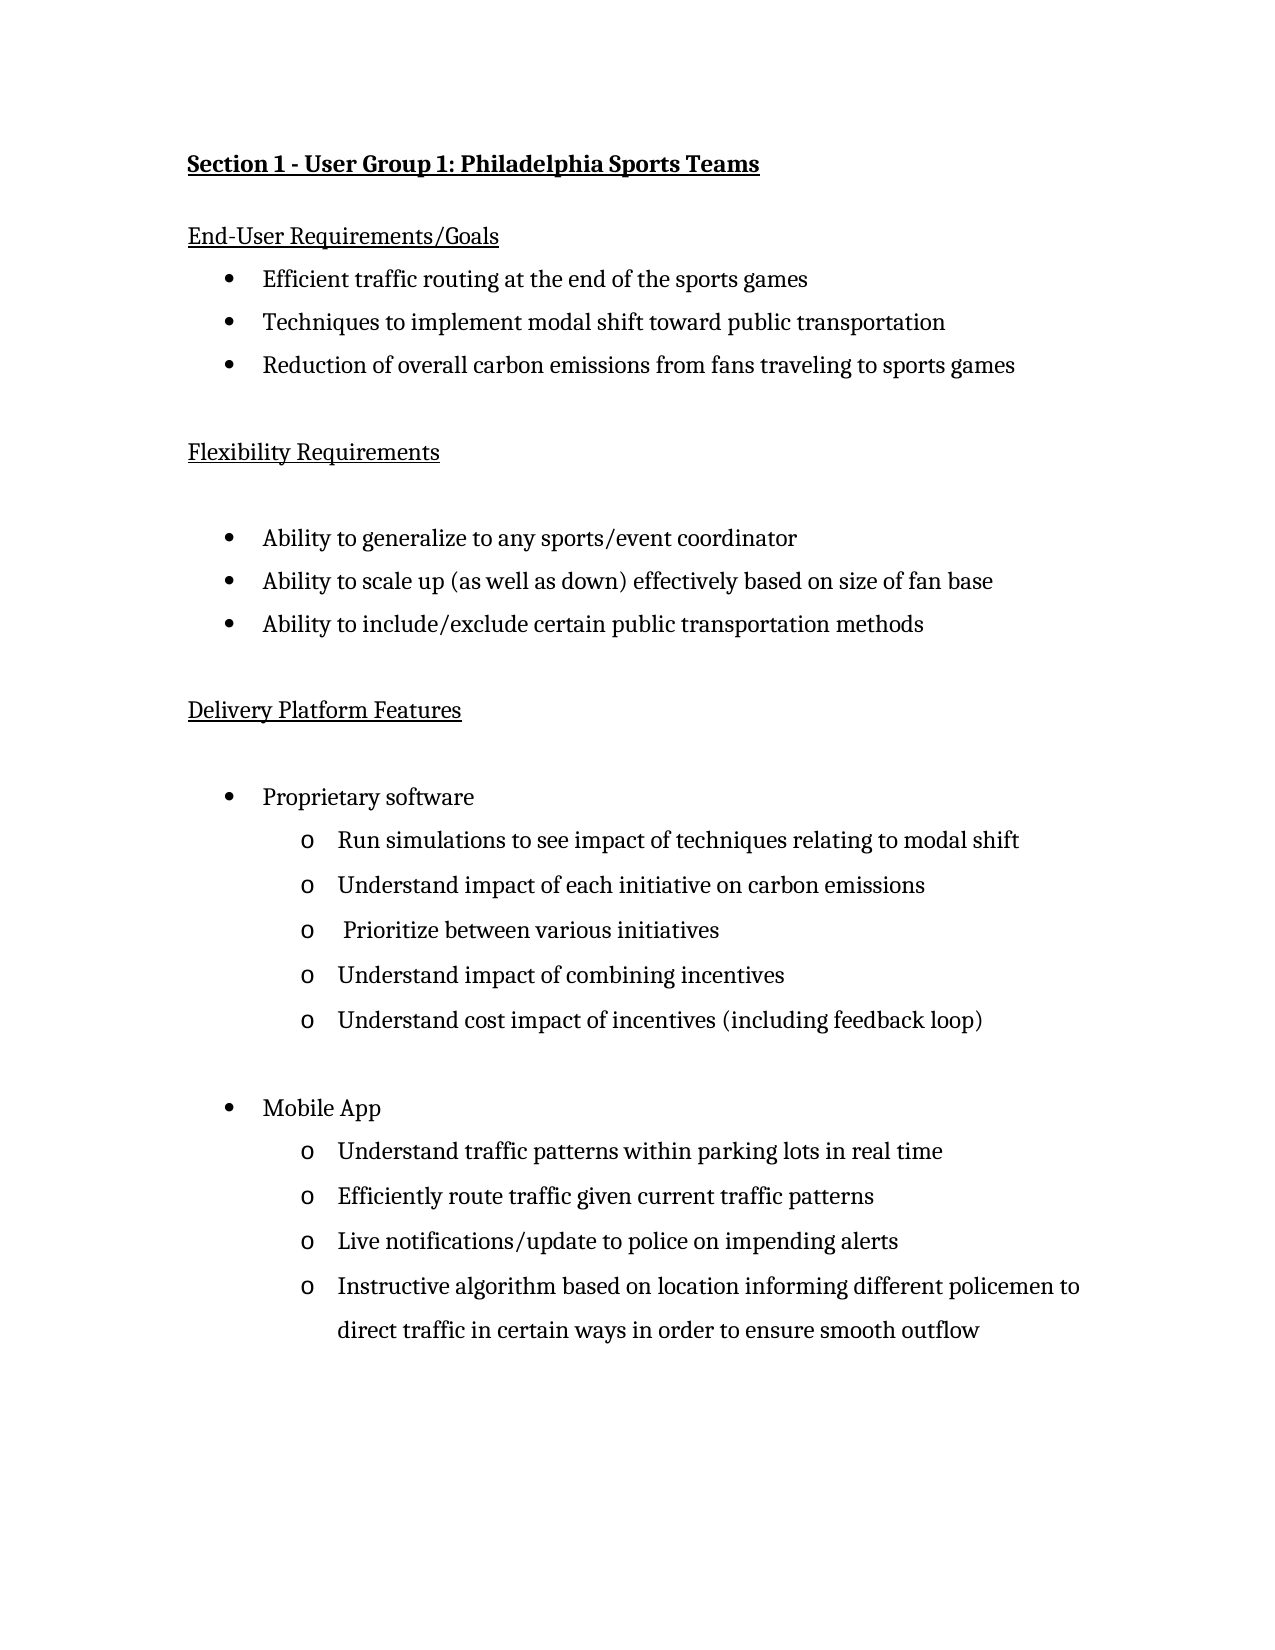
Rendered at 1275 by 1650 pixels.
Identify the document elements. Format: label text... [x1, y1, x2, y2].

text Delivery Platform Features [187, 696, 1087, 725]
list Efficient traffic routing at the end of the sports games [225, 265, 1087, 294]
list Understand cost impact of incentives (including feedback loop) [300, 1006, 1087, 1036]
list Techniques to implement modal shift toward public transportation [225, 308, 1087, 337]
list Understand impact of combining incentives [300, 961, 1087, 991]
text End-User Requirements/Goals [187, 222, 1087, 251]
list Mobile App [225, 1094, 1087, 1122]
list Prioritize between various initiatives [300, 916, 1087, 946]
list Ability to scale up (as well as down) effectively based on size of fan base [225, 567, 1087, 596]
list Reduction of overall carbon emissions from fans traveling to sports games [225, 351, 1087, 380]
list Ability to include/exclude certain public transportation methods [225, 610, 1087, 639]
list Ability to generalize to any sports/event coordinator [225, 524, 1087, 552]
text Flexibility Requirements [187, 437, 1087, 466]
list Live notifications/update to police on impending alerts [300, 1227, 1087, 1257]
list Efficiently route traffic given current traffic patterns [300, 1182, 1087, 1212]
list Instructive algorithm based on location informing different policemen to direct traffic in certain ways in order to ensure smooth outflowSection 2 - User Group 2: Philadelphia Sports Fans [300, 1272, 1087, 1345]
list Proprietary software [225, 782, 1087, 811]
list Understand traffic patterns within parking lots in real time [300, 1137, 1087, 1167]
list Run simulations to see impact of techniques relating to modal shift [300, 826, 1087, 856]
list Understand impact of each initiative on carbon emissions [300, 871, 1087, 901]
